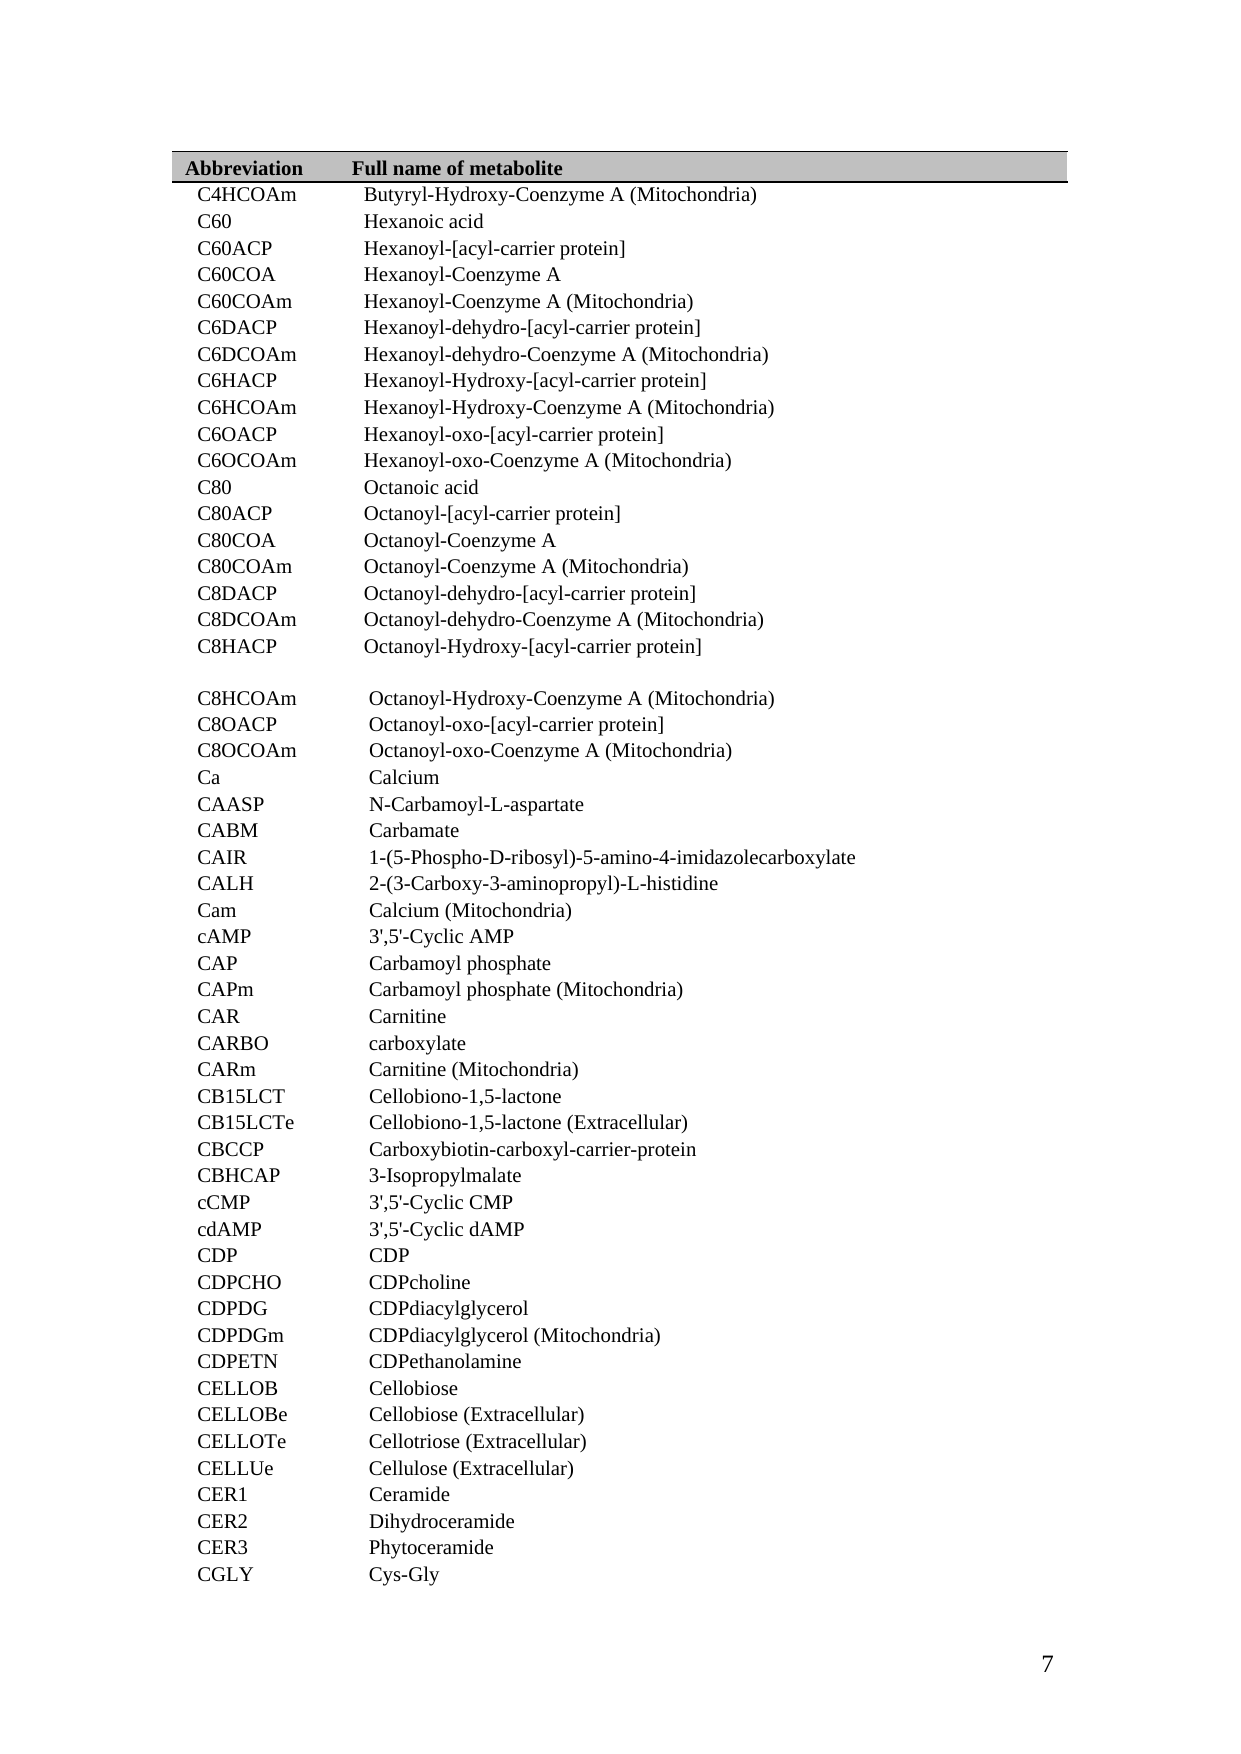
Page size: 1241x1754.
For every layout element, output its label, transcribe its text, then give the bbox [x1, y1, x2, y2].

table_cell C60 [197, 209, 363, 236]
table_cell Ca [197, 765, 369, 791]
table_cell CABM [197, 818, 369, 844]
table_cell Hexanoyl-Coenzyme A [364, 262, 818, 289]
table_cell Calcium (Mitochondria) [369, 898, 861, 924]
table_cell CAP [197, 951, 369, 977]
table_cell C80COA [197, 528, 363, 554]
table_cell Octanoyl-oxo-Coenzyme A (Mitochondria) [369, 738, 861, 765]
table_cell Cam [197, 898, 369, 924]
table_cell CAR [197, 1004, 369, 1031]
table_cell C60ACP [197, 236, 363, 262]
table_cell Cellulose (Extracellular) [369, 1456, 861, 1482]
table_cell Octanoyl-Coenzyme A (Mitochondria) [364, 554, 818, 581]
table_cell Dihydroceramide [369, 1509, 861, 1535]
table_cell CDP [369, 1243, 861, 1269]
table_cell CDP [197, 1243, 369, 1269]
table_cell CBHCAP [197, 1163, 369, 1190]
table_cell Hexanoic acid [364, 209, 818, 236]
table_cell C80COAm [197, 554, 363, 581]
table_cell C80 [197, 475, 363, 501]
table_cell CB15LCT [197, 1084, 369, 1110]
table_cell C4HCOAm [197, 183, 363, 209]
table_cell CARm [197, 1057, 369, 1084]
table_cell Cellotriose (Extracellular) [369, 1429, 861, 1456]
table_cell Hexanoyl-oxo-Coenzyme A (Mitochondria) [364, 448, 818, 474]
table_cell Hexanoyl-dehydro-Coenzyme A (Mitochondria) [364, 342, 818, 368]
table_cell Hexanoyl-[acyl-carrier protein] [364, 236, 818, 262]
table_cell Hexanoyl-Coenzyme A (Mitochondria) [364, 289, 818, 315]
table_cell Carbamoyl phosphate [369, 951, 861, 977]
table_cell Cellobiose (Extracellular) [369, 1403, 861, 1429]
table_cell C8OCOAm [197, 738, 369, 765]
table_cell Octanoyl-dehydro-Coenzyme A (Mitochondria) [364, 608, 818, 634]
table_cell C6OCOAm [197, 448, 363, 474]
table_cell carboxylate [369, 1031, 861, 1057]
table_cell C6OACP [197, 421, 363, 448]
table_cell C6HCOAm [197, 395, 363, 421]
table_cell CDPethanolamine [369, 1349, 861, 1376]
table_cell CELLOTe [197, 1429, 369, 1456]
table_cell Cellobiono-1,5-lactone (Extracellular) [369, 1110, 861, 1137]
table_cell 3-Isopropylmalate [369, 1163, 861, 1190]
table_cell Ceramide [369, 1482, 861, 1509]
table_cell cCMP [197, 1190, 369, 1216]
table_cell CDPDGm [197, 1323, 369, 1349]
table_cell CARBO [197, 1031, 369, 1057]
table_cell C8DCOAm [197, 608, 363, 634]
table_cell CELLOBe [197, 1403, 369, 1429]
table_cell CALH [197, 871, 369, 898]
table_cell Octanoyl-dehydro-[acyl-carrier protein] [364, 581, 818, 607]
table_cell 3',5'-Cyclic CMP [369, 1190, 861, 1216]
table_cell CAPm [197, 978, 369, 1004]
table_cell Calcium [369, 765, 861, 791]
table_cell C60COAm [197, 289, 363, 315]
table_cell cdAMP [197, 1216, 369, 1243]
table_cell Octanoic acid [364, 475, 818, 501]
table_cell CDPdiacylglycerol (Mitochondria) [369, 1323, 861, 1349]
table_cell 3',5'-Cyclic dAMP [369, 1216, 861, 1243]
table_cell CER1 [197, 1482, 369, 1509]
table_cell Hexanoyl-Hydroxy-[acyl-carrier protein] [364, 368, 818, 395]
table_cell CDPcholine [369, 1270, 861, 1296]
table_cell C6HACP [197, 368, 363, 395]
table_cell Butyryl-Hydroxy-Coenzyme A (Mitochondria) [364, 183, 818, 209]
table_cell CER3 [197, 1535, 369, 1562]
table_cell CDPCHO [197, 1270, 369, 1296]
table_cell CGLY [197, 1562, 369, 1588]
table_cell Cys-Gly [369, 1562, 861, 1588]
table_cell Cellobiono-1,5-lactone [369, 1084, 861, 1110]
table_cell N-Carbamoyl-L-aspartate [369, 791, 861, 818]
table_cell CB15LCTe [197, 1110, 369, 1137]
table_cell Hexanoyl-Hydroxy-Coenzyme A (Mitochondria) [364, 395, 818, 421]
table_cell C8OACP [197, 712, 369, 738]
table_cell Cellobiose [369, 1376, 861, 1402]
table_cell Octanoyl-Hydroxy-[acyl-carrier protein] [364, 634, 818, 660]
table_cell Hexanoyl-dehydro-[acyl-carrier protein] [364, 315, 818, 342]
table_header C8HCOAm [197, 686, 369, 712]
table_cell C80ACP [197, 501, 363, 528]
table_cell Carbamoyl phosphate (Mitochondria) [369, 978, 861, 1004]
table_cell Octanoyl-Coenzyme A [364, 528, 818, 554]
table_cell C8DACP [197, 581, 363, 607]
table_cell Octanoyl-[acyl-carrier protein] [364, 501, 818, 528]
table_cell Carboxybiotin-carboxyl-carrier-protein [369, 1137, 861, 1163]
table_cell Carnitine [369, 1004, 861, 1031]
table_cell 1-(5-Phospho-D-ribosyl)-5-amino-4-imidazolecarboxylate [369, 845, 861, 871]
table_cell CELLUe [197, 1456, 369, 1482]
table_cell CDPETN [197, 1349, 369, 1376]
table_cell CDPDG [197, 1296, 369, 1323]
table_cell C6DACP [197, 315, 363, 342]
table_cell CAASP [197, 791, 369, 818]
table_cell CELLOB [197, 1376, 369, 1402]
table_cell C60COA [197, 262, 363, 289]
table_cell cAMP [197, 924, 369, 951]
table_cell Hexanoyl-oxo-[acyl-carrier protein] [364, 421, 818, 448]
table_cell CAIR [197, 845, 369, 871]
table_cell CBCCP [197, 1137, 369, 1163]
table_cell 2-(3-Carboxy-3-aminopropyl)-L-histidine [369, 871, 861, 898]
table_cell CDPdiacylglycerol [369, 1296, 861, 1323]
table_cell C8HACP [197, 634, 363, 660]
table_cell C6DCOAm [197, 342, 363, 368]
table_cell CER2 [197, 1509, 369, 1535]
table_cell Phytoceramide [369, 1535, 861, 1562]
table_cell Carbamate [369, 818, 861, 844]
table_cell Carnitine (Mitochondria) [369, 1057, 861, 1084]
table_header Octanoyl-Hydroxy-Coenzyme A (Mitochondria) [369, 686, 861, 712]
table_cell 3',5'-Cyclic AMP [369, 924, 861, 951]
table_cell Octanoyl-oxo-[acyl-carrier protein] [369, 712, 861, 738]
